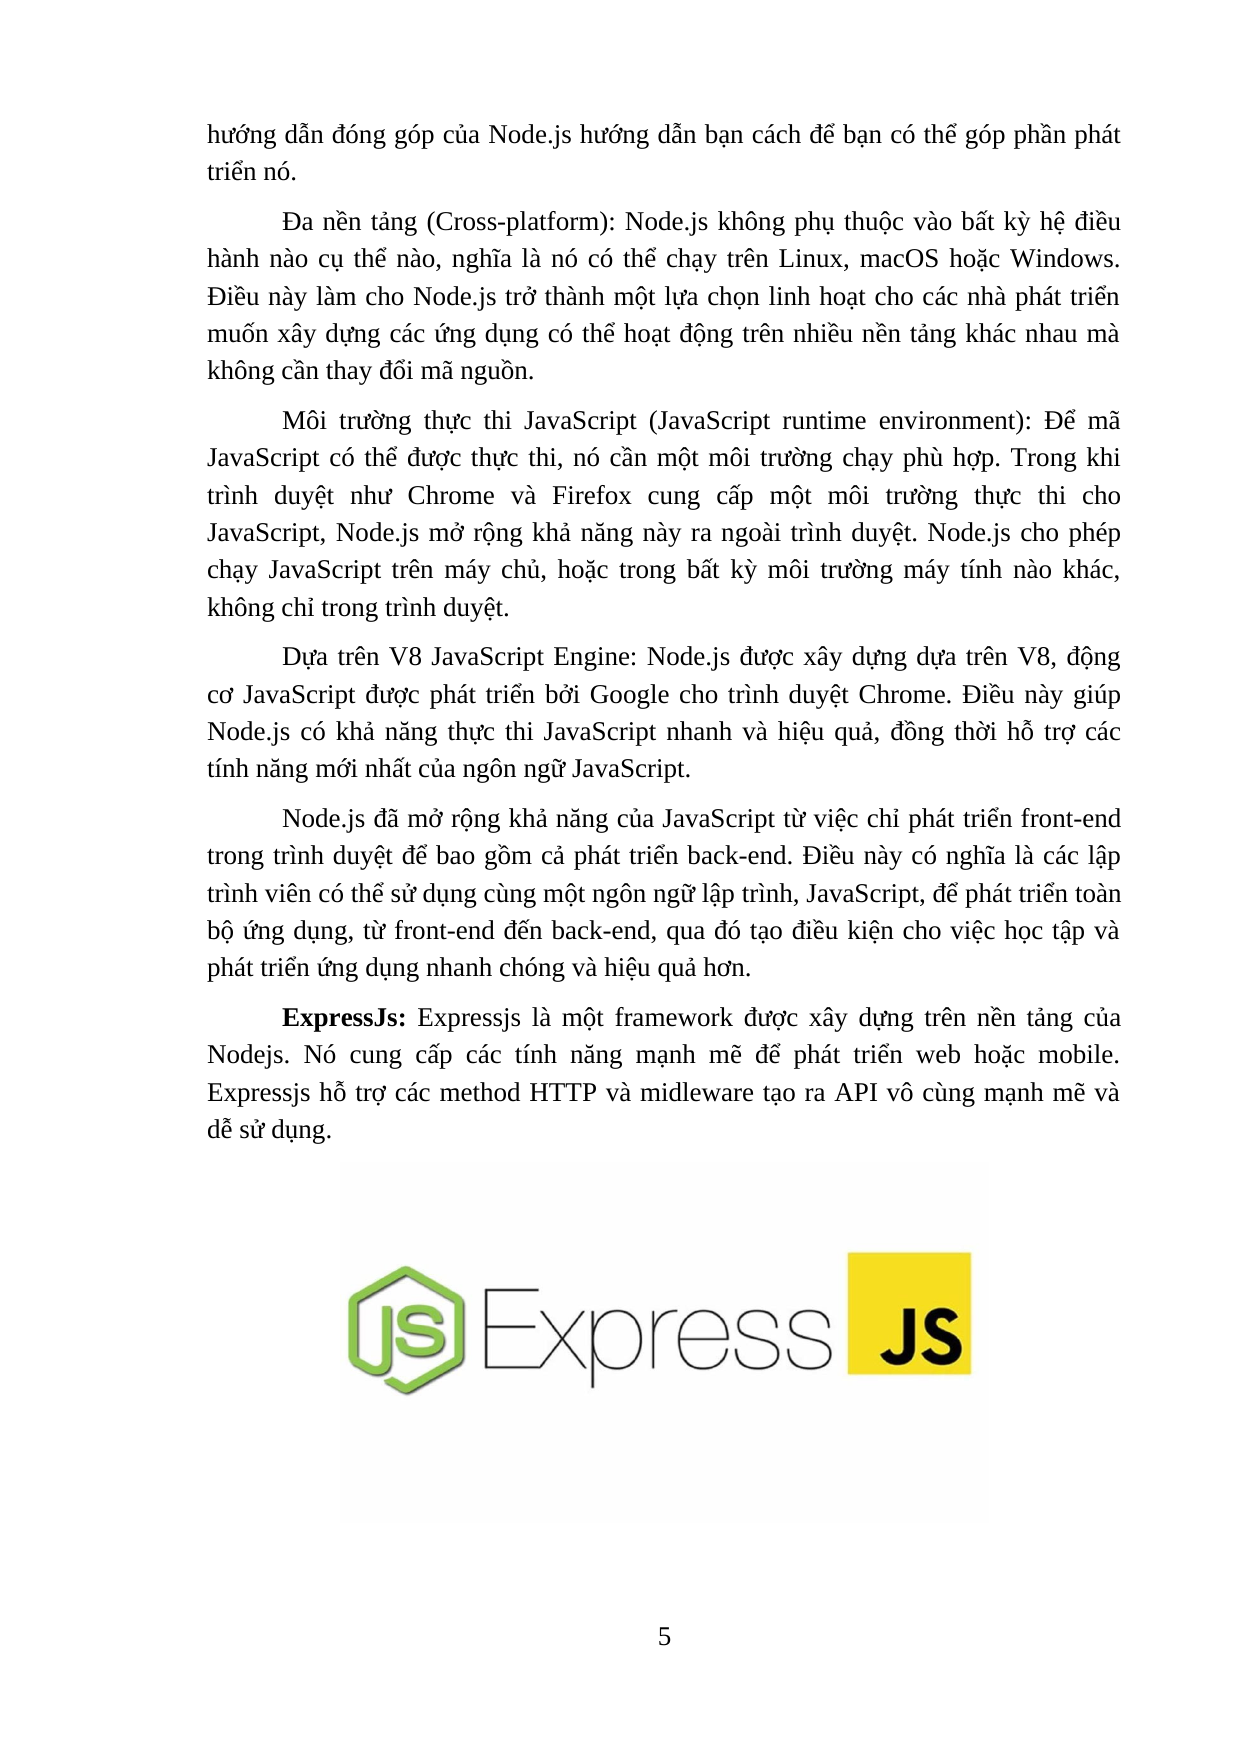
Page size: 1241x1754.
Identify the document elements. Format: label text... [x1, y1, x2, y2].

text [207, 118, 1122, 187]
text Dựa trên V8 JavaScript Engine: Node.js được xây dựng dựa trên V8, động cơ JavaScript được phát triển bởi Google cho trình duyệt Chrome. Điều này giúp Node.js có khả năng thực thi JavaScript nhanh và hiệu quả, đồng thời hỗ trợ các tính năng mới nhất của ngôn ngữ JavaScript. [207, 640, 1122, 783]
text Môi trường thực thi JavaScript (JavaScript runtime environment): Để mã JavaScript có thể được thực thi, nó cần một môi trường chạy phù hợp. Trong khi trình duyệt như Chrome và Firefox cung cấp một môi trường thực thi cho JavaScript, Node.js mở rộng khả năng này ra ngoài trình duyệt. Node.js cho phép chạy JavaScript trên máy chủ, hoặc trong bất kỳ môi trường máy tính nào khác, không chỉ trong trình duyệt. [207, 404, 1122, 622]
text Đa nền tảng (Cross-platform): Node.js không phụ thuộc vào bất kỳ hệ điều hành nào cụ thể nào, nghĩa là nó có thể chạy trên Linux, macOS hoặc Windows. Điều này làm cho Node.js trở thành một lựa chọn linh hoạt cho các nhà phát triển muốn xây dựng các ứng dụng có thể hoạt động trên nhiều nền tảng khác nhau mà không cần thay đổi mã nguồn. [207, 205, 1122, 386]
picture [340, 1162, 989, 1523]
text ExpressJs: Expressjs là một framework được xây dựng trên nền tảng của Nodejs. Nó cung cấp các tính năng mạnh mẽ để phát triển web hoặc mobile. Expressjs hỗ trợ các method HTTP và midleware tạo ra API vô cùng mạnh mẽ và dễ sử dụng. [207, 1001, 1122, 1144]
text Node.js đã mở rộng khả năng của JavaScript từ việc chỉ phát triển front-end trong trình duyệt để bao gồm cả phát triển back-end. Điều này có nghĩa là các lập trình viên có thể sử dụng cùng một ngôn ngữ lập trình, JavaScript, để phát triển toàn bộ ứng dụng, từ front-end đến back-end, qua đó tạo điều kiện cho việc học tập và phát triển ứng dụng nhanh chóng và hiệu quả hơn. [207, 802, 1122, 982]
